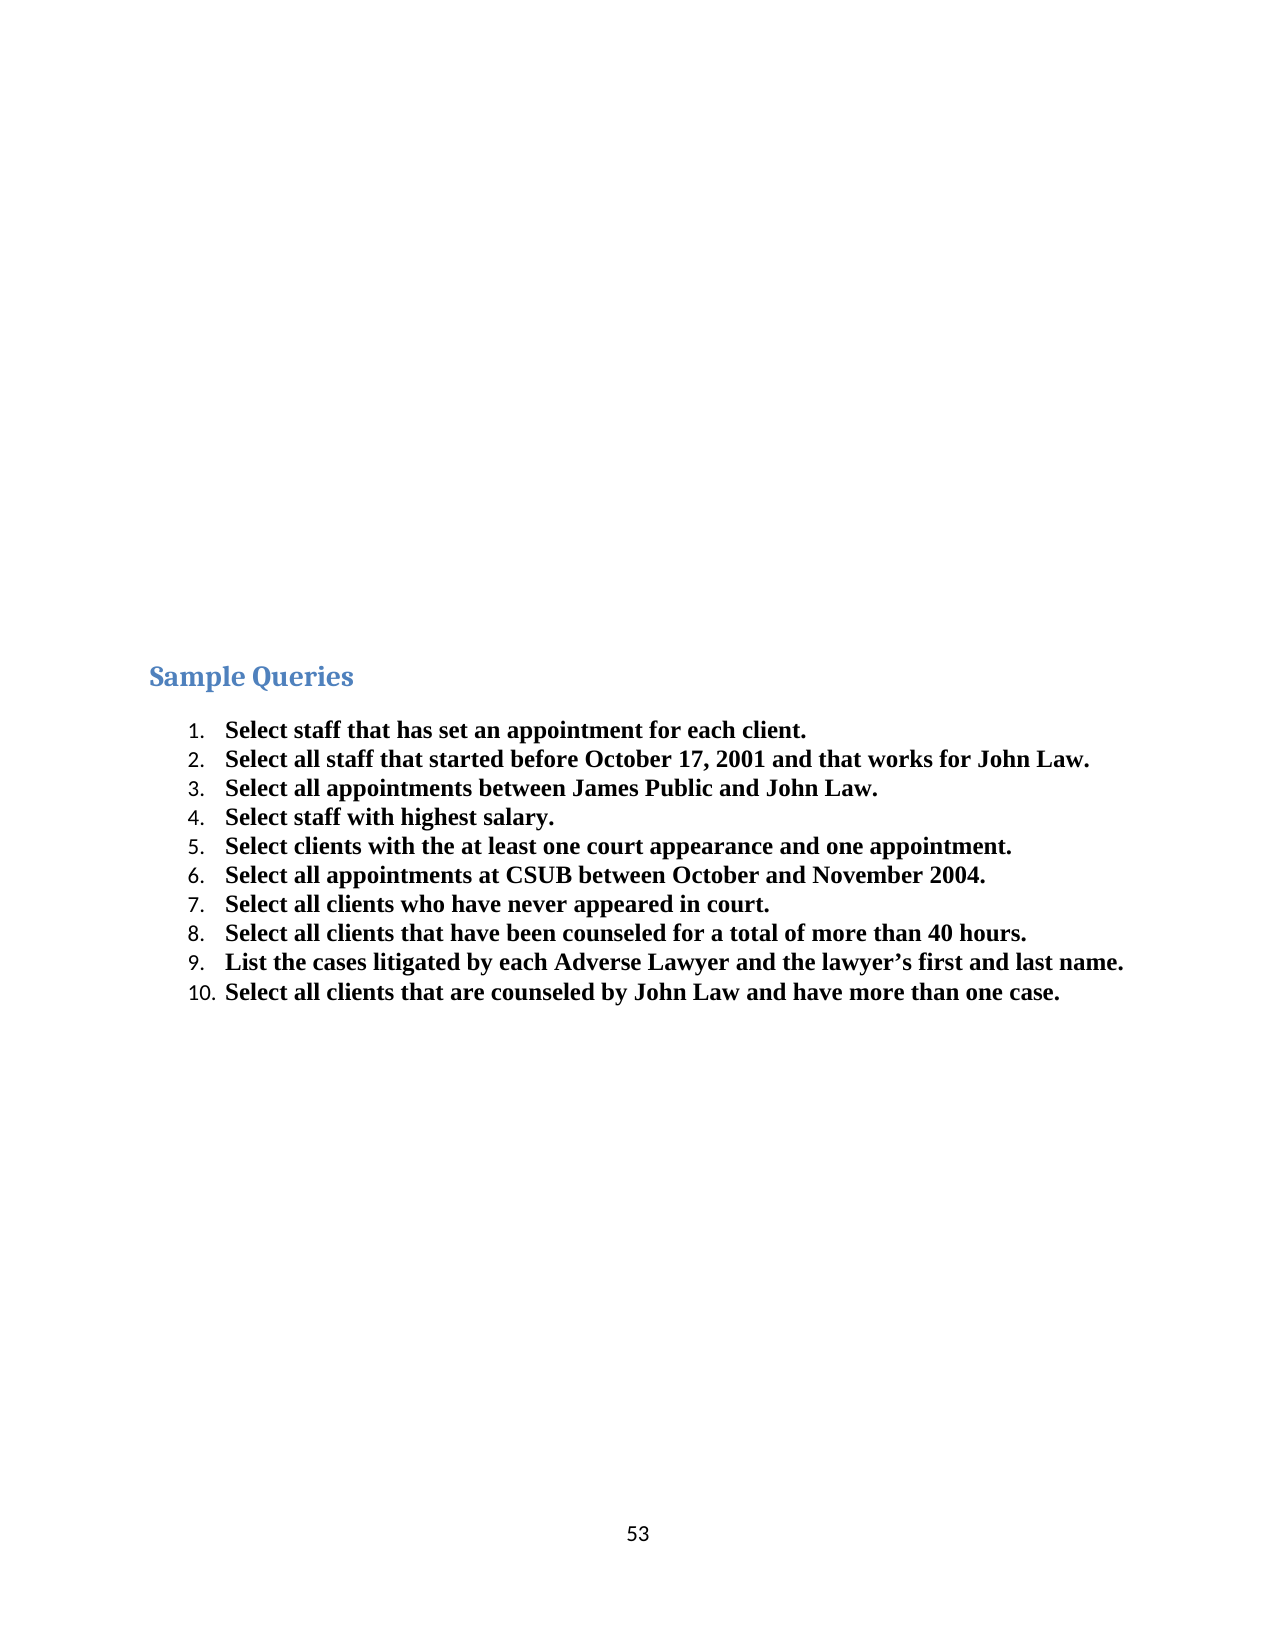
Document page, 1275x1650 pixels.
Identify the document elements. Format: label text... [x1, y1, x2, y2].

list Select all appointments at CSUB between October and November 2004. [187, 860, 1125, 889]
list Select all clients that have been counseled for a total of more than 40 hours. [187, 918, 1125, 947]
list Select all appointments between James Public and John Law. [187, 773, 1125, 802]
list Select all staff that started before October 17, 2001 and that works for John Law. [187, 744, 1125, 773]
list List the cases litigated by each Adverse Lawyer and the lawyer’s first and last name. [187, 947, 1125, 977]
list Select clients with the at least one court appearance and one appointment. [187, 831, 1125, 860]
list Select all clients that are counseled by John Law and have more than one case. [187, 977, 1125, 1006]
list Select staff with highest salary. [187, 802, 1125, 831]
list Select staff that has set an appointment for each client. [187, 715, 1125, 744]
text Sample Queries [150, 661, 1125, 694]
list Select all clients who have never appeared in court. [187, 889, 1125, 918]
